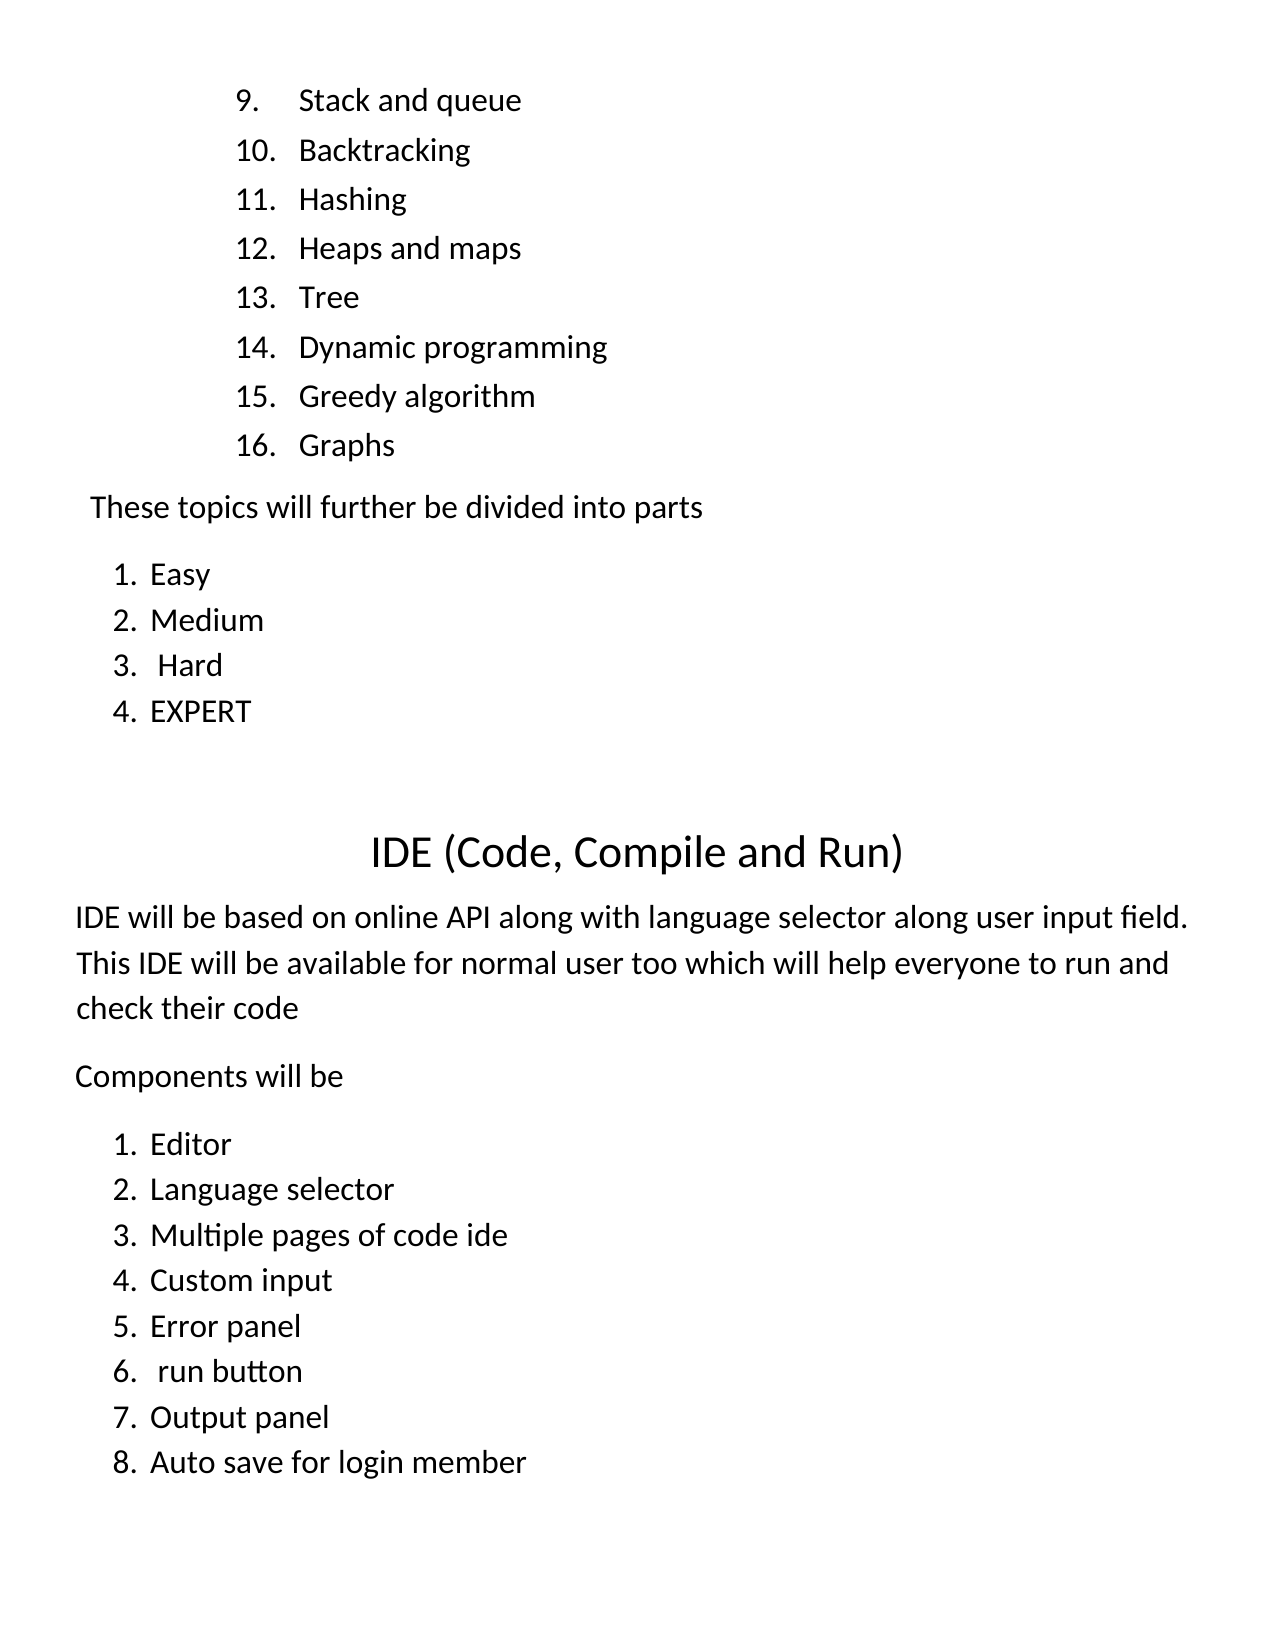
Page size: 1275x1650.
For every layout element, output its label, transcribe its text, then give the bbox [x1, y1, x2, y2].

list Hard [112, 644, 1200, 685]
text These topics will further be divided into parts [75, 486, 1200, 526]
text IDE will be based on online API along with language selector along user input field. This IDE will be available for normal user too which will help everyone to run and check their code [75, 896, 1200, 1028]
list Heaps and maps [234, 227, 1200, 268]
list Stack and queue [234, 79, 1200, 120]
subtitle IDE (Code, Compile and Run) [75, 823, 1200, 879]
list Hashing [234, 178, 1200, 219]
list Error panel [112, 1304, 1200, 1345]
list Multiple pages of code ide [112, 1213, 1200, 1254]
list Dynamic programming [234, 326, 1200, 367]
list Graphs [234, 424, 1200, 465]
list Language selector [112, 1168, 1200, 1209]
list Output panel [112, 1396, 1200, 1436]
list Medium [112, 599, 1200, 639]
list Backtracking [234, 129, 1200, 169]
list run button [112, 1350, 1200, 1391]
list Easy [112, 553, 1200, 594]
list Tree [234, 277, 1200, 317]
list Auto save for login member [112, 1441, 1200, 1482]
list EXPERT [112, 690, 1200, 731]
list Custom input [112, 1259, 1200, 1300]
list Editor [112, 1122, 1200, 1163]
list Greedy algorithm [234, 375, 1200, 416]
text Components will be [75, 1055, 1200, 1096]
